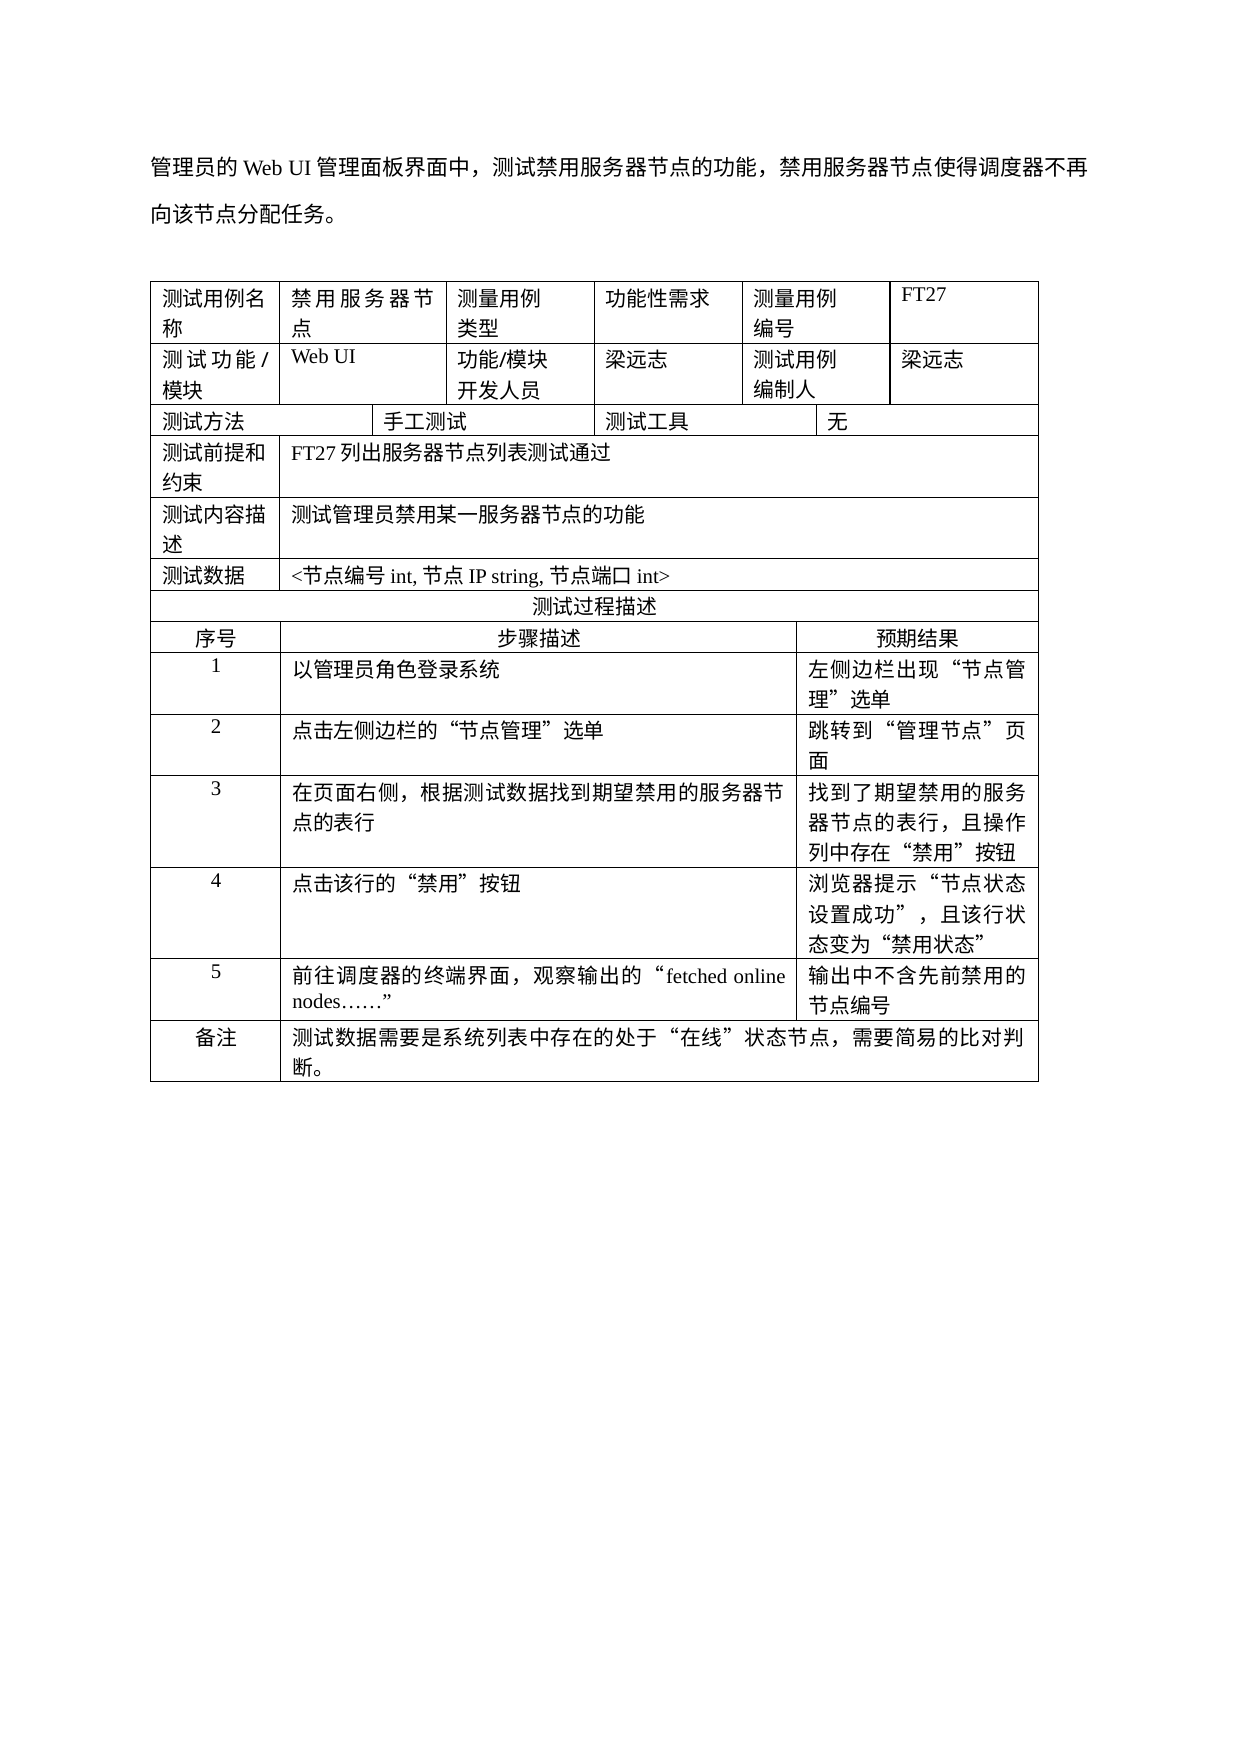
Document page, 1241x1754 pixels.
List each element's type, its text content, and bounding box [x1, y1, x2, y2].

table_cell 测试用例 编制人 [743, 344, 889, 404]
table_cell 序号 [151, 622, 280, 652]
table_cell 测试前提和约束 [151, 436, 279, 497]
table_cell 功能/模块 开发人员 [447, 344, 594, 404]
table_cell 前往调度器的终端界面，观察输出的“fetched online nodes……” [281, 959, 796, 1020]
text 管理员的Web UI管理面板界面中，测试禁用服务器节点的功能，禁用服务器节点使得调度器不再向该节点分配任务。 [150, 150, 1090, 229]
table_header 功能性需求 [595, 282, 742, 342]
table_cell 备注 [151, 1021, 280, 1081]
table_cell 预期结果 [797, 622, 1038, 652]
table_cell 测试功能/模块 [151, 344, 279, 404]
table_cell 输出中不含先前禁用的节点编号 [797, 959, 1038, 1020]
table_cell 1 [151, 653, 280, 713]
table_cell <节点编号int, 节点IP string, 节点端口int> [280, 559, 1038, 589]
table_cell 测试方法 [151, 405, 372, 435]
table_cell 左侧边栏出现“节点管理”选单 [797, 653, 1038, 713]
table_cell 以管理员角色登录系统 [281, 653, 796, 713]
table_header 测量用例 类型 [447, 282, 594, 342]
table_cell 梁远志 [891, 344, 1038, 404]
table_cell 测试数据需要是系统列表中存在的处于“在线”状态节点，需要简易的比对判断。 [281, 1021, 1038, 1081]
table_cell 无 [817, 405, 1038, 435]
table_cell 找到了期望禁用的服务器节点的表行，且操作列中存在“禁用”按钮 [797, 776, 1038, 867]
table_cell 步骤描述 [281, 622, 796, 652]
table_cell 梁远志 [595, 344, 742, 404]
table_cell 测试过程描述 [151, 591, 1038, 621]
table_cell Web UI [280, 344, 446, 404]
table_header FT27 [891, 282, 1038, 342]
table_cell 2 [151, 715, 280, 775]
table_cell 手工测试 [373, 405, 594, 435]
table_cell 测试数据 [151, 559, 279, 589]
table_header 禁用服务器节点 [280, 282, 446, 342]
table_header 测试用例名称 [151, 282, 279, 342]
table_cell 点击左侧边栏的“节点管理”选单 [281, 715, 796, 775]
table_header 测量用例 编号 [743, 282, 889, 342]
table_cell 测试内容描述 [151, 498, 279, 558]
table_cell 测试工具 [595, 405, 816, 435]
table_cell FT27列出服务器节点列表测试通过 [280, 436, 1038, 497]
table_cell 点击该行的“禁用”按钮 [281, 868, 796, 958]
table_cell 3 [151, 776, 280, 867]
table_cell 跳转到“管理节点”页面 [797, 715, 1038, 775]
table_cell 浏览器提示“节点状态设置成功”，且该行状态变为“禁用状态” [797, 868, 1038, 958]
table_cell 5 [151, 959, 280, 1020]
table_cell 测试管理员禁用某一服务器节点的功能 [280, 498, 1038, 558]
table_cell 在页面右侧，根据测试数据找到期望禁用的服务器节点的表行 [281, 776, 796, 867]
table_cell 4 [151, 868, 280, 958]
